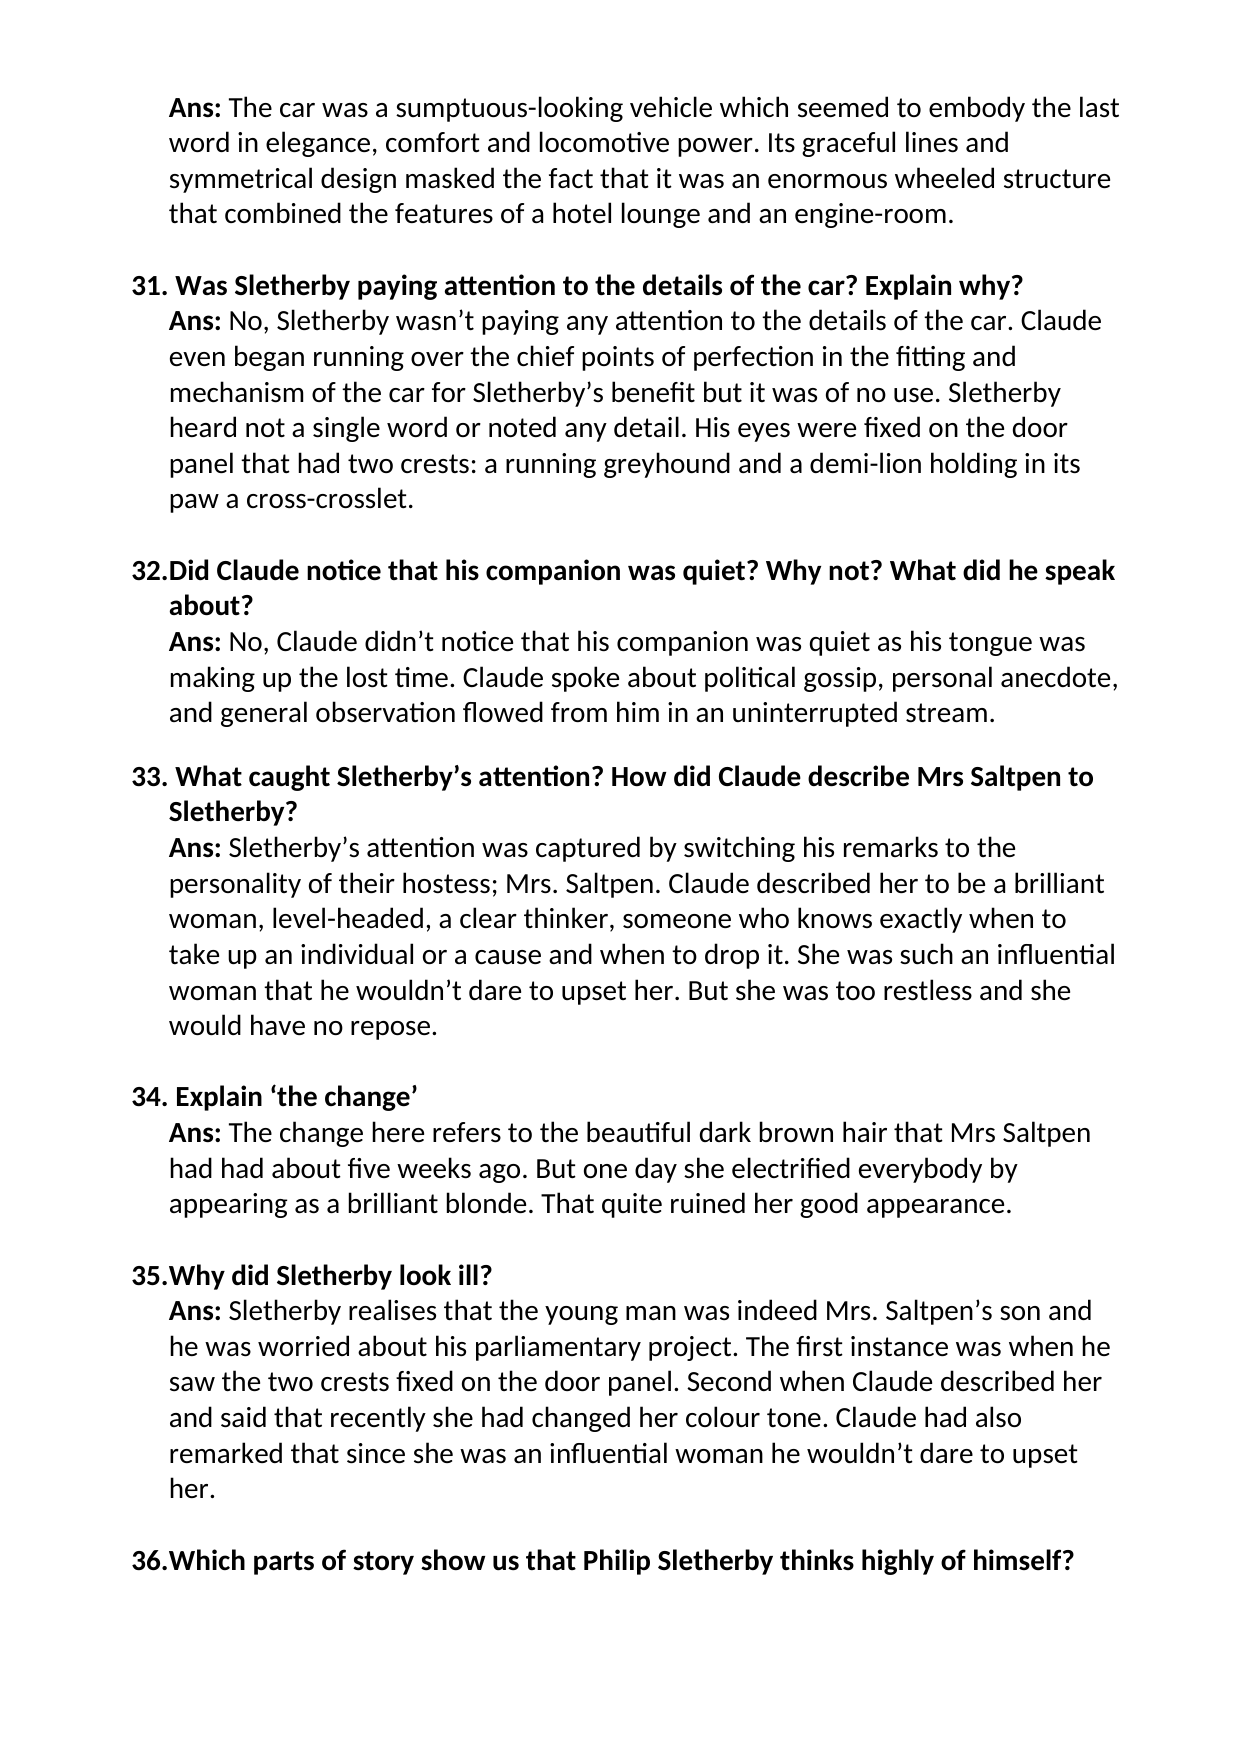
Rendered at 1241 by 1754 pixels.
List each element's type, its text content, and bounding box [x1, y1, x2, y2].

text Ans: The change here refers to the beautiful dark brown hair that Mrs Saltpen had had about five weeks ago. But one day she electrified everybody by appearing as a brilliant blonde. That quite ruined her good appearance. [169, 1114, 1122, 1221]
list Which parts of story show us that Philip Sletherby thinks highly of himself? [131, 1542, 1122, 1577]
list Was Sletherby paying attention to the details of the car? Explain why? [131, 267, 1122, 302]
text Ans: No, Claude didn’t notice that his companion was quiet as his tongue was making up the lost time. Claude spoke about political gossip, personal anecdote, and general observation flowed from him in an uninterrupted stream. [169, 623, 1122, 730]
list Why did Sletherby look ill? [131, 1257, 1122, 1292]
list What caught Sletherby’s attention? How did Claude describe Mrs Saltpen to Sletherby? [131, 758, 1122, 829]
list Explain ‘the change’ [131, 1078, 1122, 1114]
list Did Claude notice that his companion was quiet? Why not? What did he speak about? [131, 552, 1122, 623]
text Ans: The car was a sumptuous-looking vehicle which seemed to embody the last word in elegance, comfort and locomotive power. Its graceful lines and symmetrical design masked the fact that it was an enormous wheeled structure that combined the features of a hotel lounge and an engine-room. [169, 89, 1122, 231]
text Ans: Sletherby’s attention was captured by switching his remarks to the personality of their hostess; Mrs. Saltpen. Claude described her to be a brilliant woman, level-headed, a clear thinker, someone who knows exactly when to take up an individual or a cause and when to drop it. She was such an influential woman that he wouldn’t dare to upset her. But she was too restless and she would have no repose. [169, 829, 1122, 1043]
text Ans: No, Sletherby wasn’t paying any attention to the details of the car. Claude even began running over the chief points of perfection in the fitting and mechanism of the car for Sletherby’s benefit but it was of no use. Sletherby heard not a single word or noted any detail. His eyes were fixed on the door panel that had two crests: a running greyhound and a demi-lion holding in its paw a cross-crosslet. [169, 302, 1122, 516]
text Ans: Sletherby realises that the young man was indeed Mrs. Saltpen’s son and he was worried about his parliamentary project. The first instance was when he saw the two crests fixed on the door panel. Second when Claude described her and said that recently she had changed her colour tone. Claude had also remarked that since she was an influential woman he wouldn’t dare to upset her. [169, 1292, 1122, 1506]
